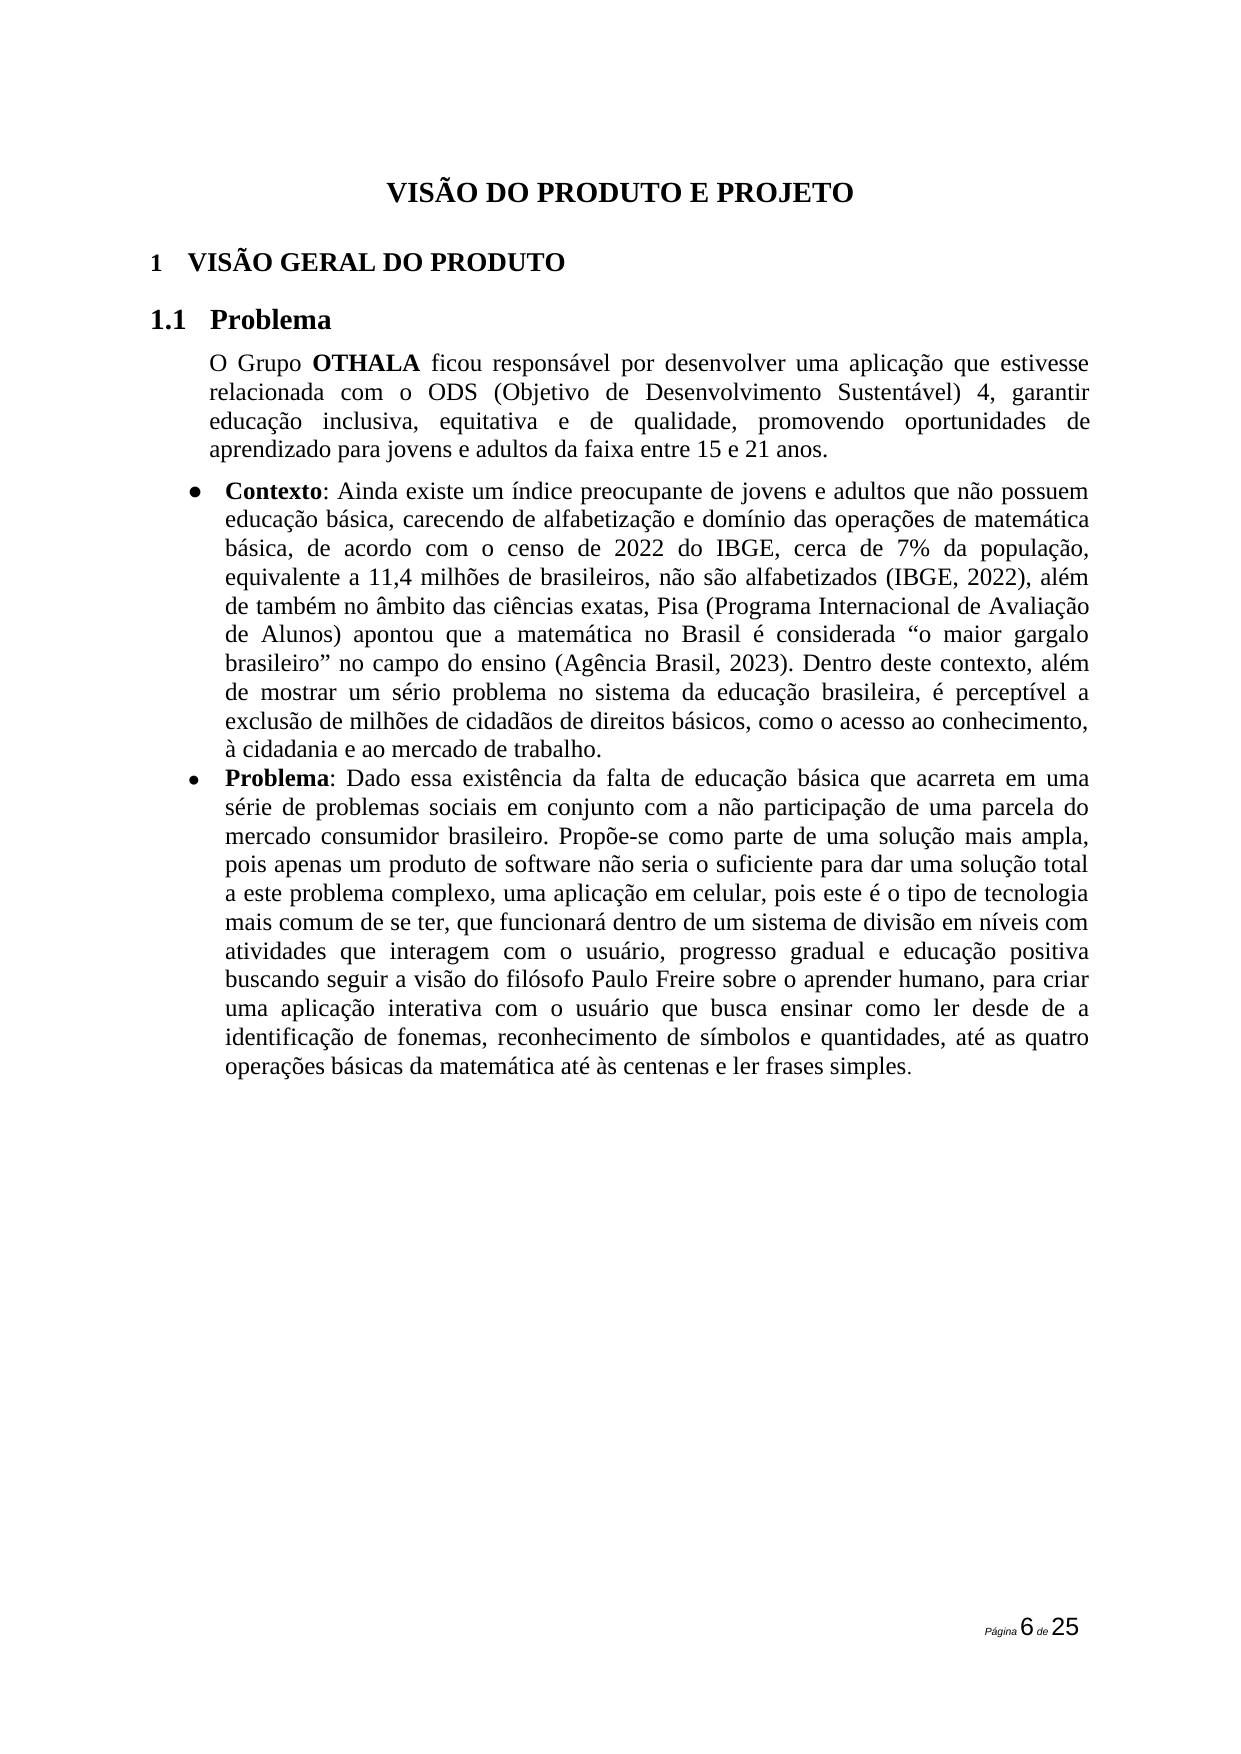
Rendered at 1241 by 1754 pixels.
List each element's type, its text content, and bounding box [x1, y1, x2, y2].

subtitle VISÃO GERAL DO PRODUTO [150, 246, 1090, 277]
subtitle Problema [150, 302, 1090, 336]
text VISÃO DO PRODUTO E PROJETO [150, 175, 1090, 208]
text O Grupo OTHALA ficou responsável por desenvolver uma aplicação que estivesse relacionada com o ODS (Objetivo de Desenvolvimento Sustentável) 4, garantir educação inclusiva, equitativa e de qualidade, promovendo oportunidades de aprendizado para jovens e adultos da faixa entre 15 e 21 anos. [209, 348, 1090, 463]
list Contexto: Ainda existe um índice preocupante de jovens e adultos que não possuem educação básica, carecendo de alfabetização e domínio das operações de matemática básica, de acordo com o censo de 2022 do IBGE, cerca de 7% da população, equivalente a 11,4 milhões de brasileiros, não são alfabetizados (IBGE, 2022), além de também no âmbito das ciências exatas, Pisa (Programa Internacional de Avaliação de Alunos) apontou que a matemática no Brasil é considerada “o maior gargalo brasileiro” no campo do ensino (Agência Brasil, 2023). Dentro deste contexto, além de mostrar um sério problema no sistema da educação brasileira, é perceptível a exclusão de milhões de cidadãos de direitos básicos, como o acesso ao conhecimento, à cidadania e ao mercado de trabalho. [187, 476, 1090, 763]
list Problema: Dado essa existência da falta de educação básica que acarreta em uma série de problemas sociais em conjunto com a não participação de uma parcela do mercado consumidor brasileiro. Propõe-se como parte de uma solução mais ampla, pois apenas um produto de software não seria o suficiente para dar uma solução total a este problema complexo, uma aplicação em celular, pois este é o tipo de tecnologia mais comum de se ter, que funcionará dentro de um sistema de divisão em níveis com atividades que interagem com o usuário, progresso gradual e educação positiva buscando seguir a visão do filósofo Paulo Freire sobre o aprender humano, para criar uma aplicação interativa com o usuário que busca ensinar como ler desde de a identificação de fonemas, reconhecimento de símbolos e quantidades, até as quatro operações básicas da matemática até às centenas e ler frases simples. [187, 763, 1090, 1079]
